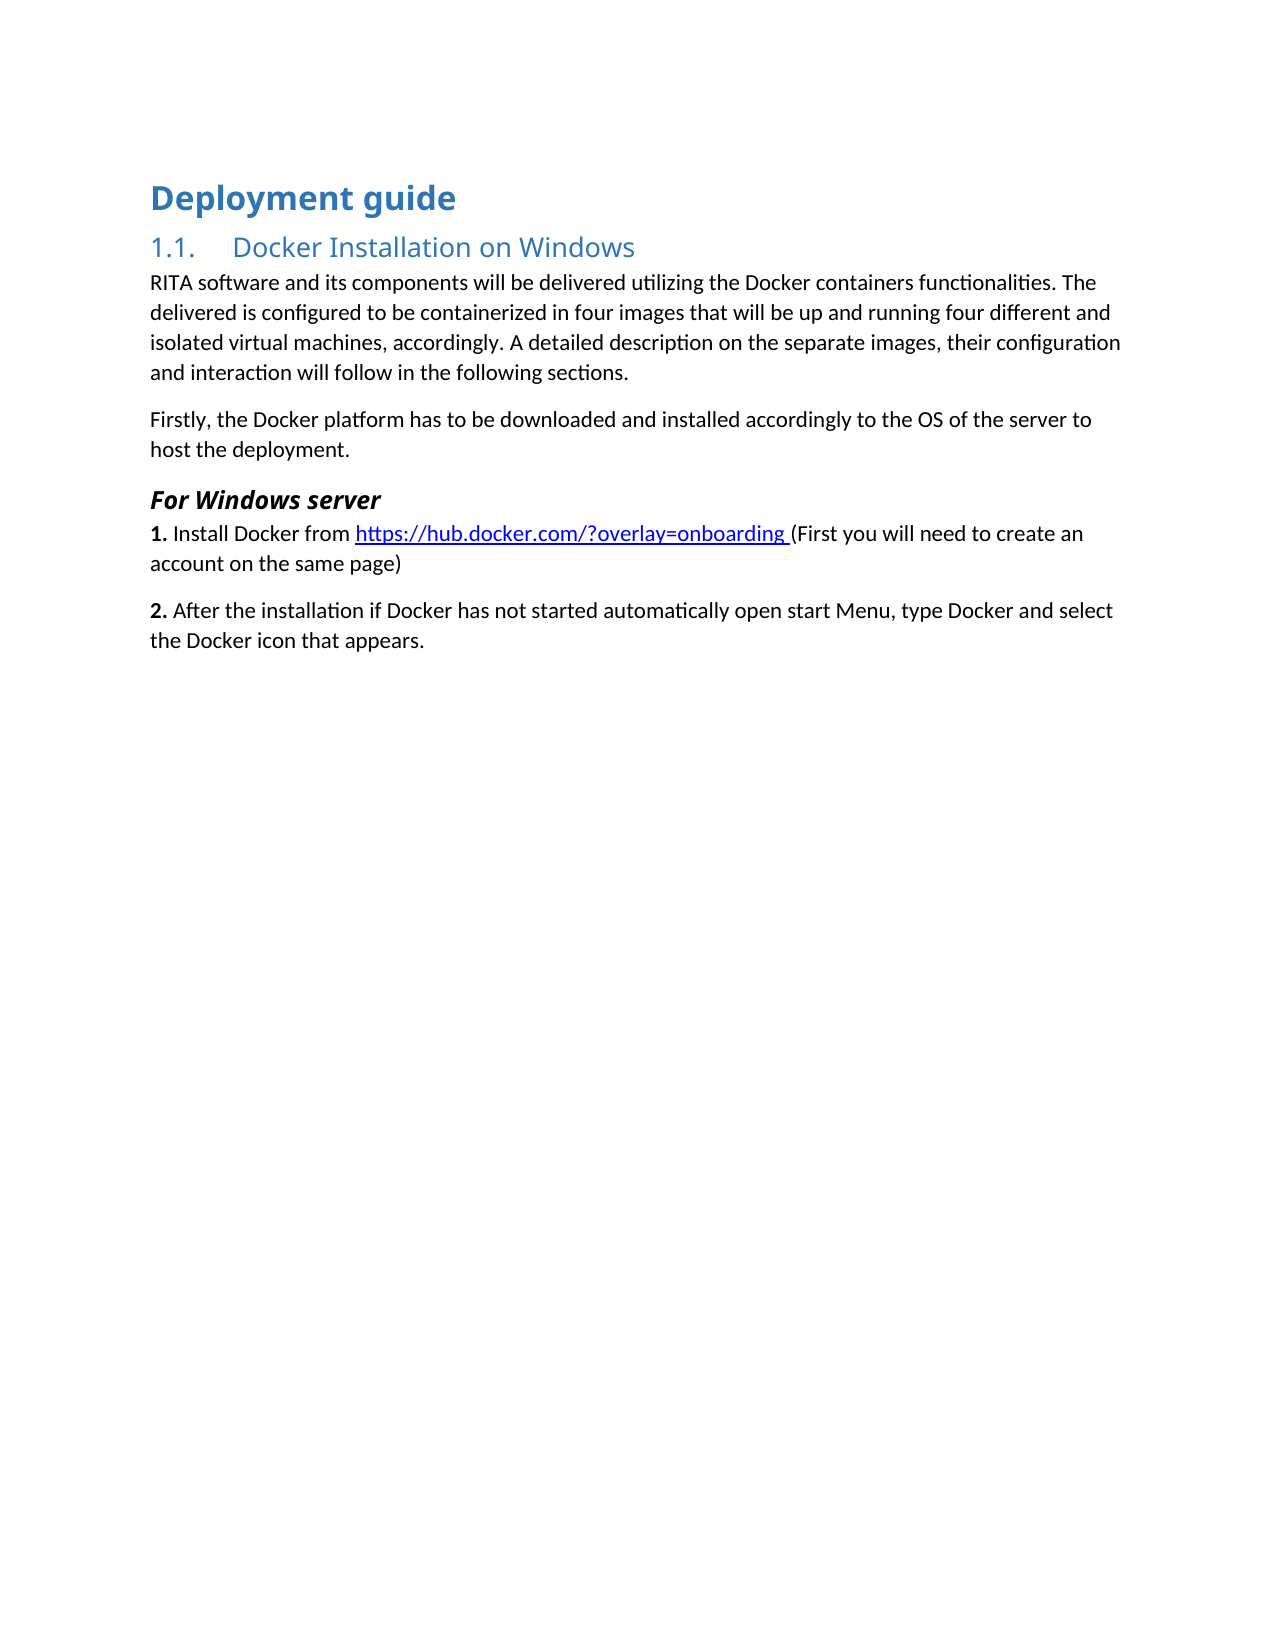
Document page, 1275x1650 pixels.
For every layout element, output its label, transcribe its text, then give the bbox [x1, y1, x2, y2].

subtitle Deployment guide [150, 175, 1125, 220]
text Firstly, the Docker platform has to be downloaded and installed accordingly to the OS of the server to host the deployment. [150, 405, 1125, 464]
text 2. After the installation if Docker has not started automatically open start Menu, type Docker and select the Docker icon that appears. [150, 596, 1125, 654]
subtitle Docker Installation on Windows [150, 228, 1125, 265]
subtitle For Windows server [150, 482, 1125, 517]
text 1. Install Docker from https://hub.docker.com/?overlay=onboarding (First you will need to create an account on the same page) [150, 519, 1125, 577]
text RITA software and its components will be delivered utilizing the Docker containers functionalities. The delivered is configured to be containerized in four images that will be up and running four different and isolated virtual machines, accordingly. A detailed description on the separate images, their configuration and interaction will follow in the following sections. [150, 268, 1125, 387]
